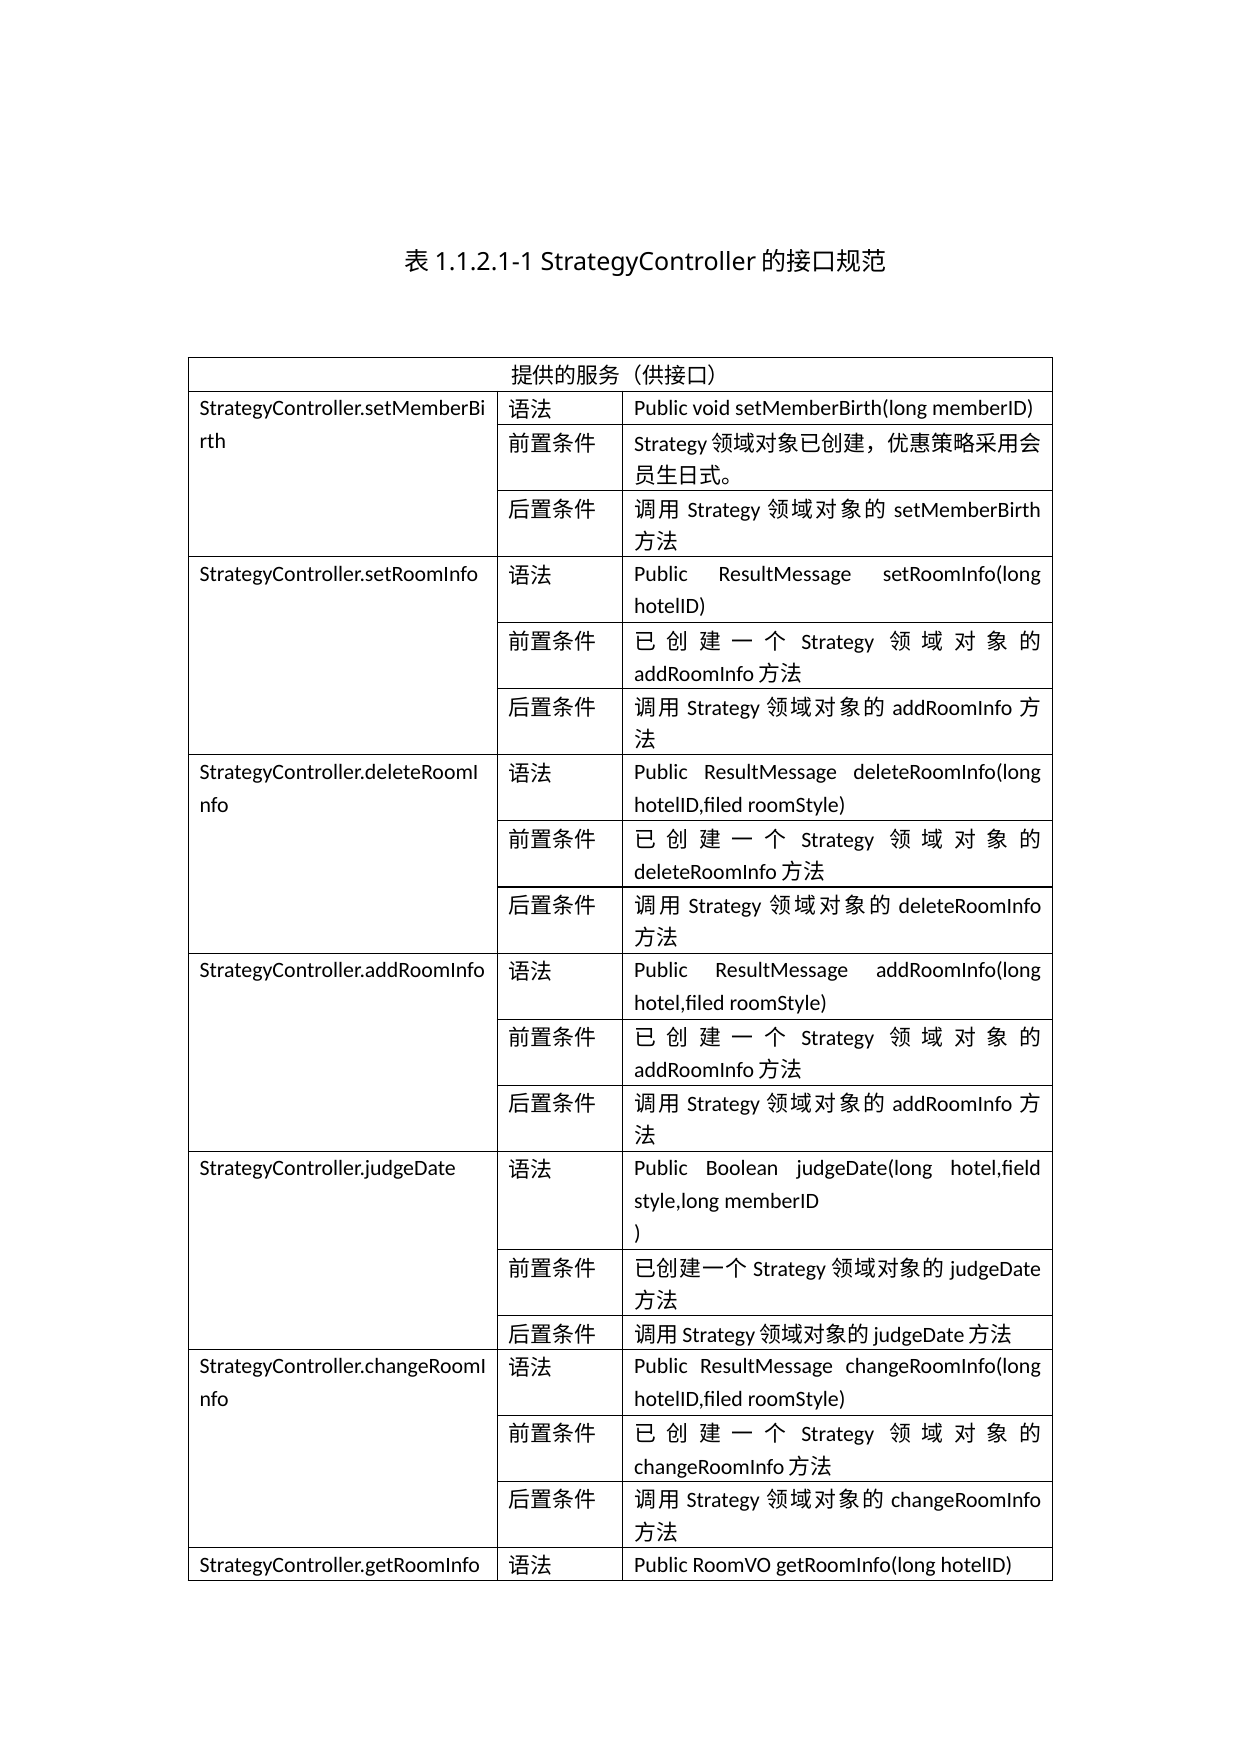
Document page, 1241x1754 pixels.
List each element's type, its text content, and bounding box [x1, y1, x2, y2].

table_cell 语法 [498, 1152, 622, 1249]
table_cell 调用Strategy领域对象的deleteRoomInfo方法 [623, 888, 1052, 952]
table_cell 已创建一个Strategy领域对象的addRoomInfo方法 [623, 1020, 1052, 1084]
table_cell StrategyController.deleteRoomInfo [189, 755, 497, 952]
table_cell 调用Strategy领域对象的addRoomInfo方法 [623, 1086, 1052, 1151]
table_cell 前置条件 [498, 1250, 622, 1315]
table_cell 后置条件 [498, 888, 622, 952]
table_cell 调用Strategy领域对象的addRoomInfo方法 [623, 689, 1052, 754]
table_cell 已创建一个Strategy领域对象的addRoomInfo方法 [623, 623, 1052, 688]
table_cell 后置条件 [498, 491, 622, 556]
table_cell 后置条件 [498, 1316, 622, 1349]
table_cell Public ResultMessage changeRoomInfo(long hotelID,filed roomStyle) [623, 1350, 1052, 1415]
table_cell StrategyController.addRoomInfo [189, 954, 497, 1151]
table_cell 前置条件 [498, 425, 622, 490]
table_cell StrategyController.setRoomInfo [189, 557, 497, 754]
table_cell Public RoomVO getRoomInfo(long hotelID) [623, 1548, 1052, 1580]
table_cell StrategyController.judgeDate [189, 1152, 497, 1349]
table_cell 语法 [498, 1350, 622, 1415]
table_cell Strategy领域对象已创建，优惠策略采用会员生日式。 [623, 425, 1052, 490]
table_cell 已创建一个Strategy领域对象的changeRoomInfo方法 [623, 1416, 1052, 1481]
table_cell StrategyController.changeRoomInfo [189, 1350, 497, 1547]
table_cell 前置条件 [498, 1020, 622, 1084]
table_cell 前置条件 [498, 623, 622, 688]
table_cell Public Boolean judgeDate(long hotel,field style,long memberID ) [623, 1152, 1052, 1249]
table_cell Public void setMemberBirth(long memberID) [623, 392, 1052, 424]
text 表1.1.2.1-1 StrategyController的接口规范 [187, 227, 1053, 292]
table_cell 语法 [498, 392, 622, 424]
table_cell Public ResultMessage setRoomInfo(long hotelID) [623, 557, 1052, 622]
table_cell StrategyController.setMemberBirth [189, 392, 497, 556]
table_cell 后置条件 [498, 689, 622, 754]
table_cell 已创建一个Strategy领域对象的deleteRoomInfo方法 [623, 821, 1052, 886]
table_cell 前置条件 [498, 821, 622, 886]
table_cell Public ResultMessage addRoomInfo(long hotel,filed roomStyle) [623, 954, 1052, 1018]
table_cell 已创建一个Strategy领域对象的judgeDate方法 [623, 1250, 1052, 1315]
table_cell 语法 [498, 755, 622, 820]
table_cell 后置条件 [498, 1086, 622, 1151]
table_cell 语法 [498, 954, 622, 1018]
table_cell 语法 [498, 557, 622, 622]
table_cell 调用Strategy领域对象的judgeDate方法 [623, 1316, 1052, 1349]
table_cell Public ResultMessage deleteRoomInfo(long hotelID,filed roomStyle) [623, 755, 1052, 820]
table_cell 调用Strategy领域对象的changeRoomInfo方法 [623, 1482, 1052, 1547]
table_cell 后置条件 [498, 1482, 622, 1547]
table_cell 语法 [498, 1548, 622, 1580]
table_header 提供的服务（供接口） [189, 358, 1052, 391]
table_cell StrategyController.getRoomInfo [189, 1548, 497, 1580]
table_cell 调用Strategy领域对象的setMemberBirth方法 [623, 491, 1052, 556]
table_cell 前置条件 [498, 1416, 622, 1481]
